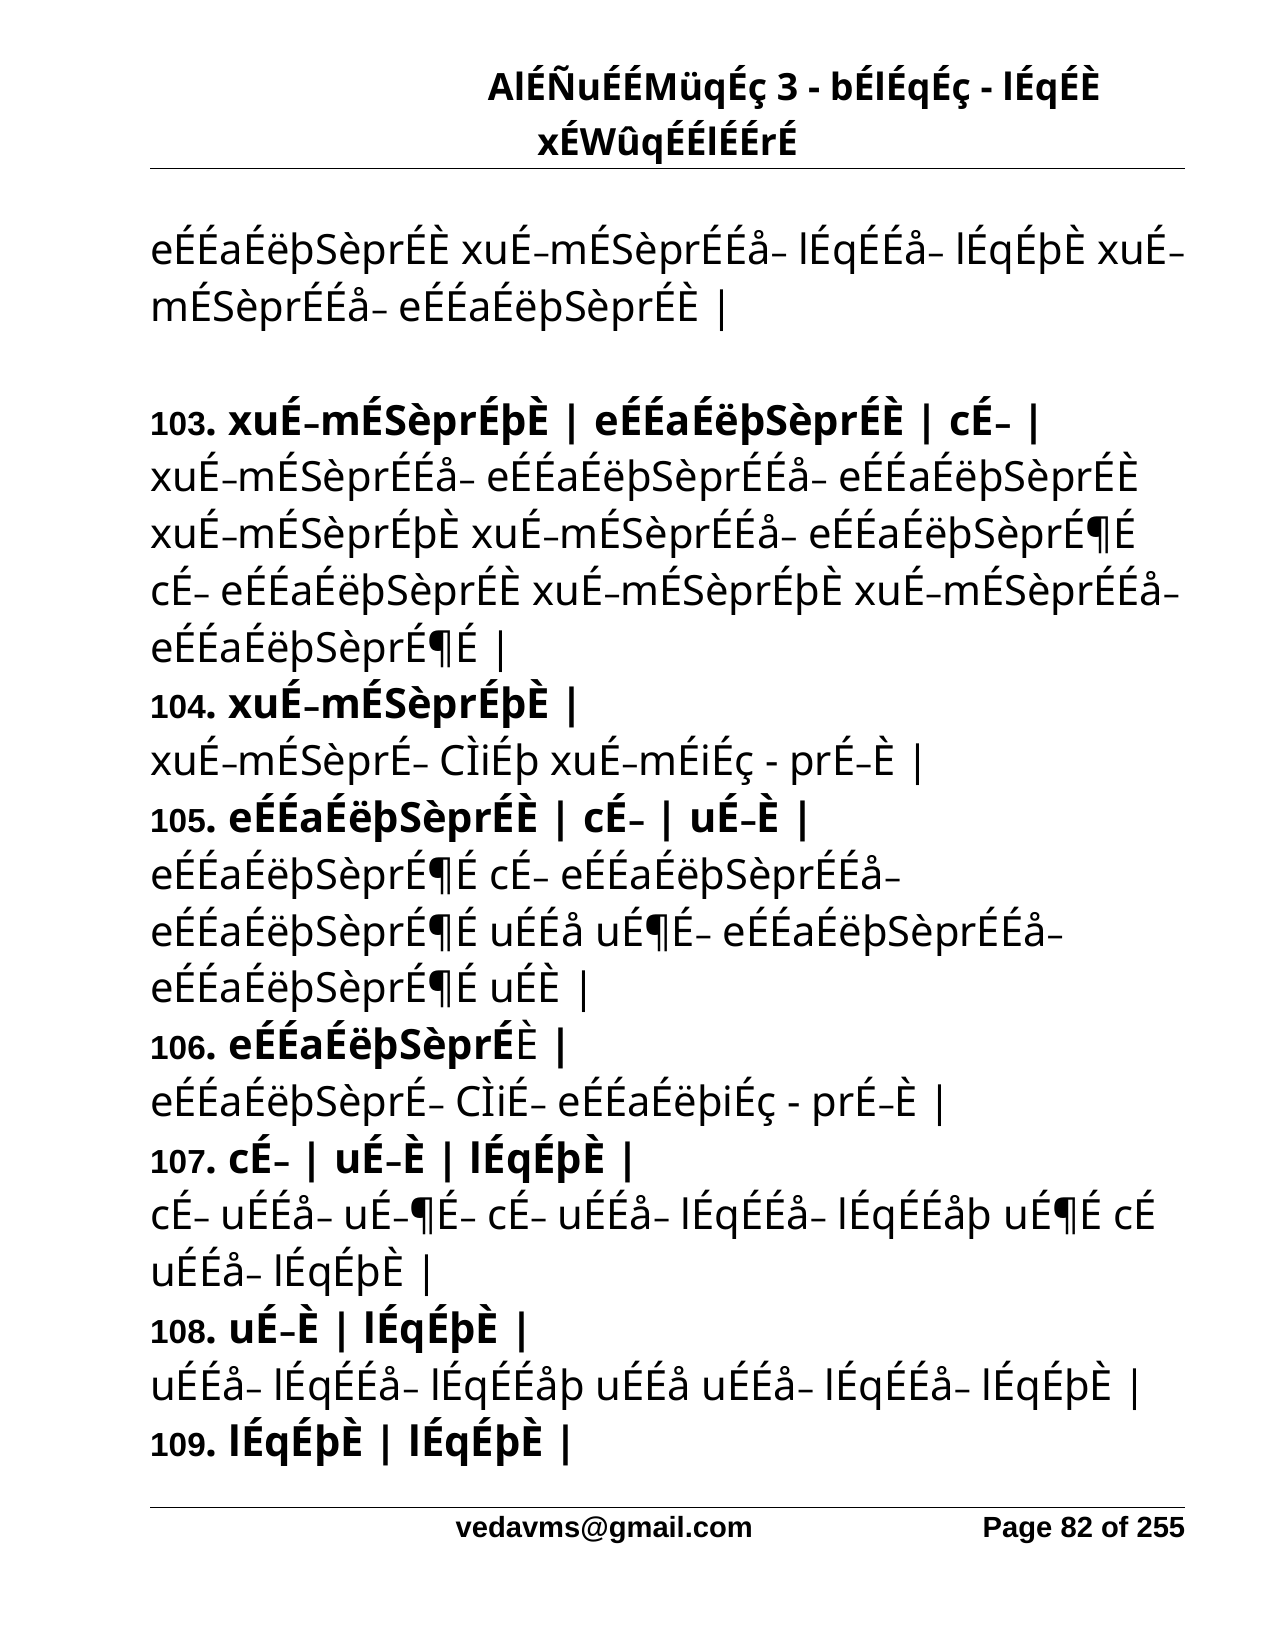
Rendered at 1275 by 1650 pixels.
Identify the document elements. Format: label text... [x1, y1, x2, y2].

text 103. xuÉ–mÉSèprÉþÈ | eÉÉaÉëþSèprÉÈ | cÉ– | [150, 390, 1185, 447]
text 109. lÉqÉþÈ | lÉqÉþÈ | [150, 1412, 1185, 1469]
text eÉÉaÉëþSèprÉ¶É cÉ– eÉÉaÉëþSèprÉÉå– eÉÉaÉëþSèprÉ¶É uÉÉå uÉ¶É– eÉÉaÉëþSèprÉÉå– [150, 844, 1185, 958]
text xuÉ–mÉSèprÉÉå– eÉÉaÉëþSèprÉÉå– eÉÉaÉëþSèprÉÈ xuÉ–mÉSèprÉþÈ xuÉ–mÉSèprÉÉå– eÉÉaÉëþSèprÉ¶É [150, 447, 1185, 561]
text cÉ– eÉÉaÉëþSèprÉÈ xuÉ–mÉSèprÉþÈ xuÉ–mÉSèprÉÉå– eÉÉaÉëþSèprÉ¶É | [150, 561, 1185, 674]
text 106. eÉÉaÉëþSèprÉÈ | [150, 1015, 1185, 1072]
text 108. uÉ–È | lÉqÉþÈ | [150, 1299, 1185, 1356]
text 104. xuÉ–mÉSèprÉþÈ | [150, 674, 1185, 731]
text eÉÉaÉëþSèprÉÈ xuÉ–mÉSèprÉÉå– lÉqÉÉå– lÉqÉþÈ xuÉ–mÉSèprÉÉå– eÉÉaÉëþSèprÉÈ | [150, 220, 1185, 334]
text uÉÉå– lÉqÉÉå– lÉqÉÉåþ uÉÉå uÉÉå– lÉqÉÉå– lÉqÉþÈ | [150, 1356, 1185, 1412]
text eÉÉaÉëþSèprÉ– CÌiÉ– eÉÉaÉëþiÉç - prÉ–È | [150, 1072, 1185, 1128]
text eÉÉaÉëþSèprÉ¶É uÉÈ | [150, 958, 1185, 1015]
text xuÉ–mÉSèprÉ– CÌiÉþ xuÉ–mÉiÉç - prÉ–È | [150, 731, 1185, 788]
text 107. cÉ– | uÉ–È | lÉqÉþÈ | [150, 1128, 1185, 1185]
text 105. eÉÉaÉëþSèprÉÈ | cÉ– | uÉ–È | [150, 788, 1185, 844]
text cÉ– uÉÉå– uÉ–¶É– cÉ– uÉÉå– lÉqÉÉå– lÉqÉÉåþ uÉ¶É cÉ uÉÉå– lÉqÉþÈ | [150, 1185, 1185, 1299]
